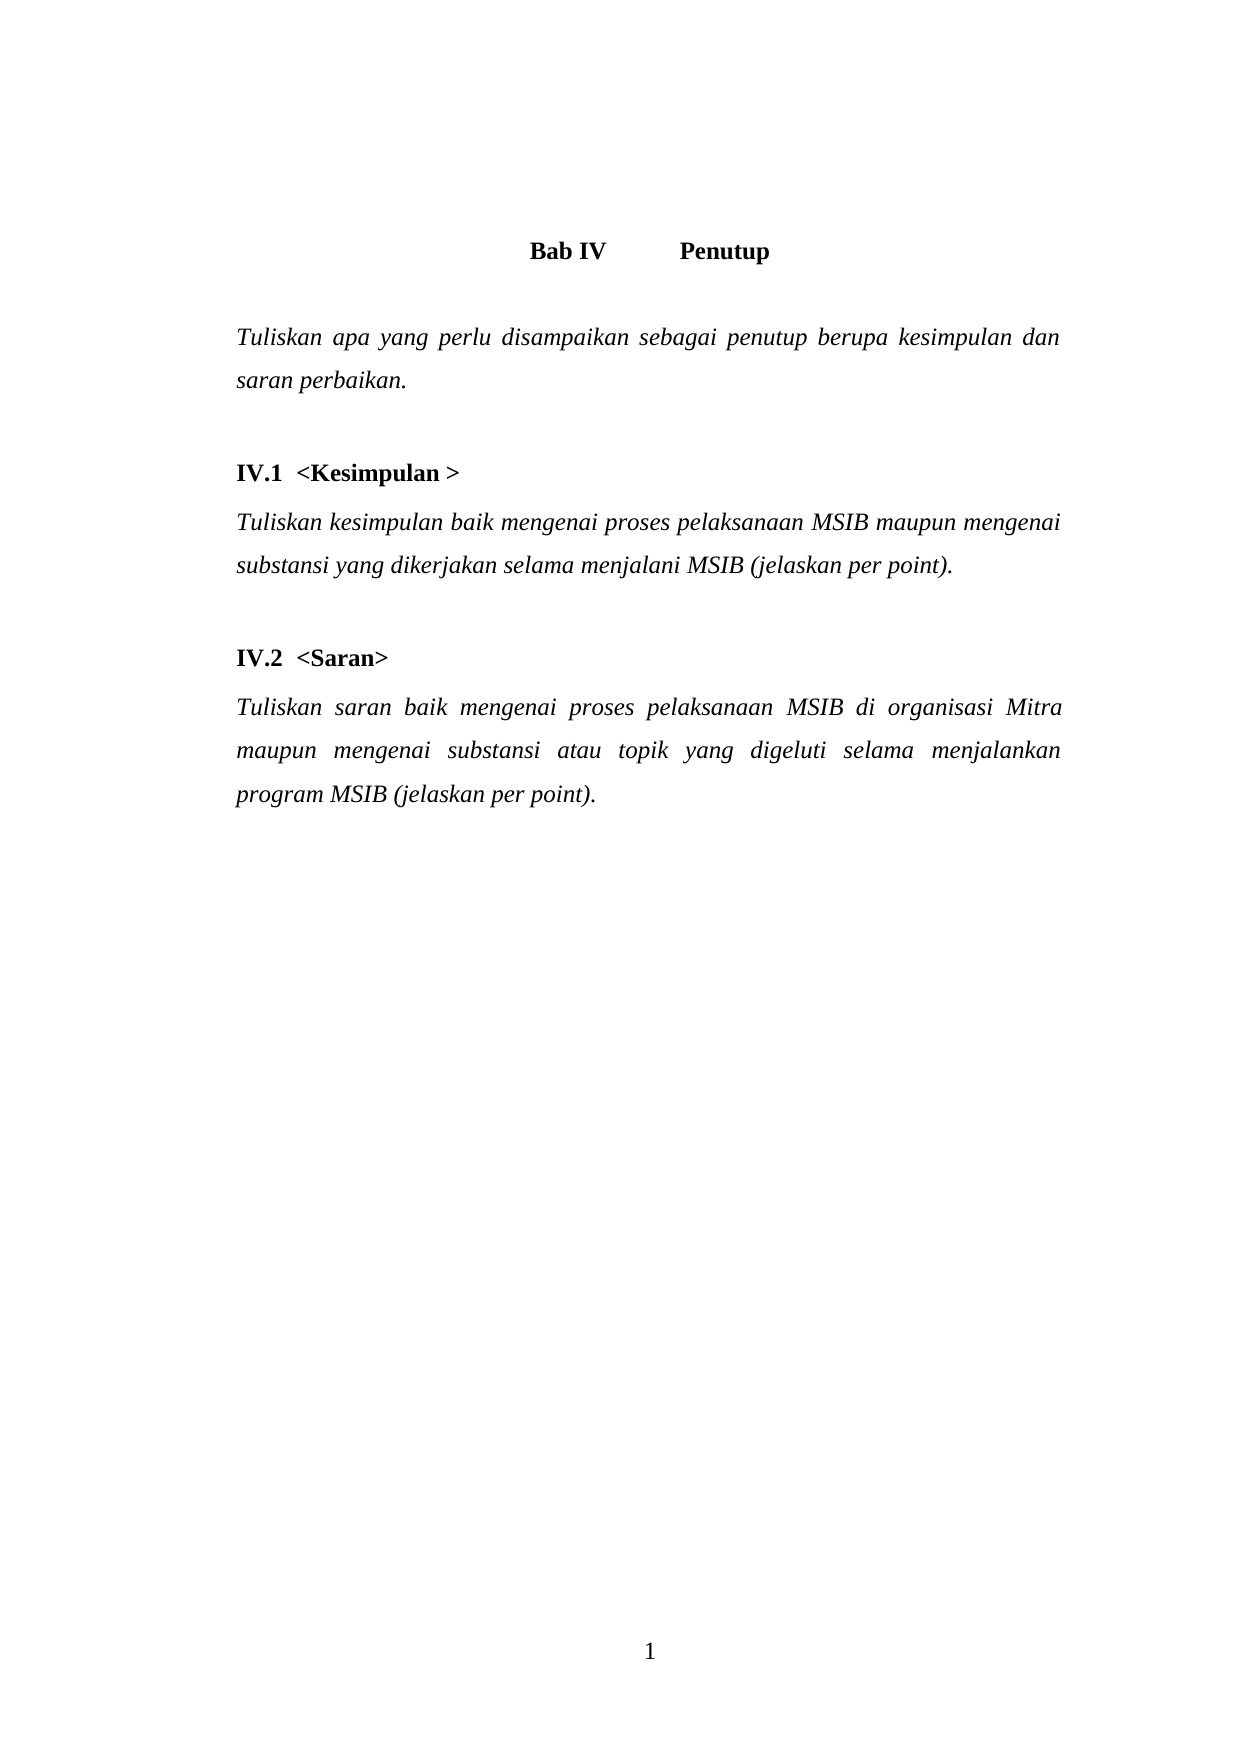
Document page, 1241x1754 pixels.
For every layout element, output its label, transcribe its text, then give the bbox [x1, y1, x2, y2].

subtitle Penutup [236, 236, 1063, 265]
text Tuliskan apa yang perlu disampaikan sebagai penutup berupa kesimpulan dan saran perbaikan. [236, 322, 1063, 394]
text Tuliskan kesimpulan baik mengenai proses pelaksanaan MSIB maupun mengenai substansi yang dikerjakan selama menjalani MSIB (jelaskan per point). [236, 507, 1063, 579]
subtitle <Saran> [236, 643, 1063, 672]
text Tuliskan saran baik mengenai proses pelaksanaan MSIB di organisasi Mitra maupun mengenai substansi atau topik yang digeluti selama menjalankan program MSIB (jelaskan per point). [236, 692, 1063, 807]
subtitle <Kesimpulan > [236, 458, 1063, 487]
